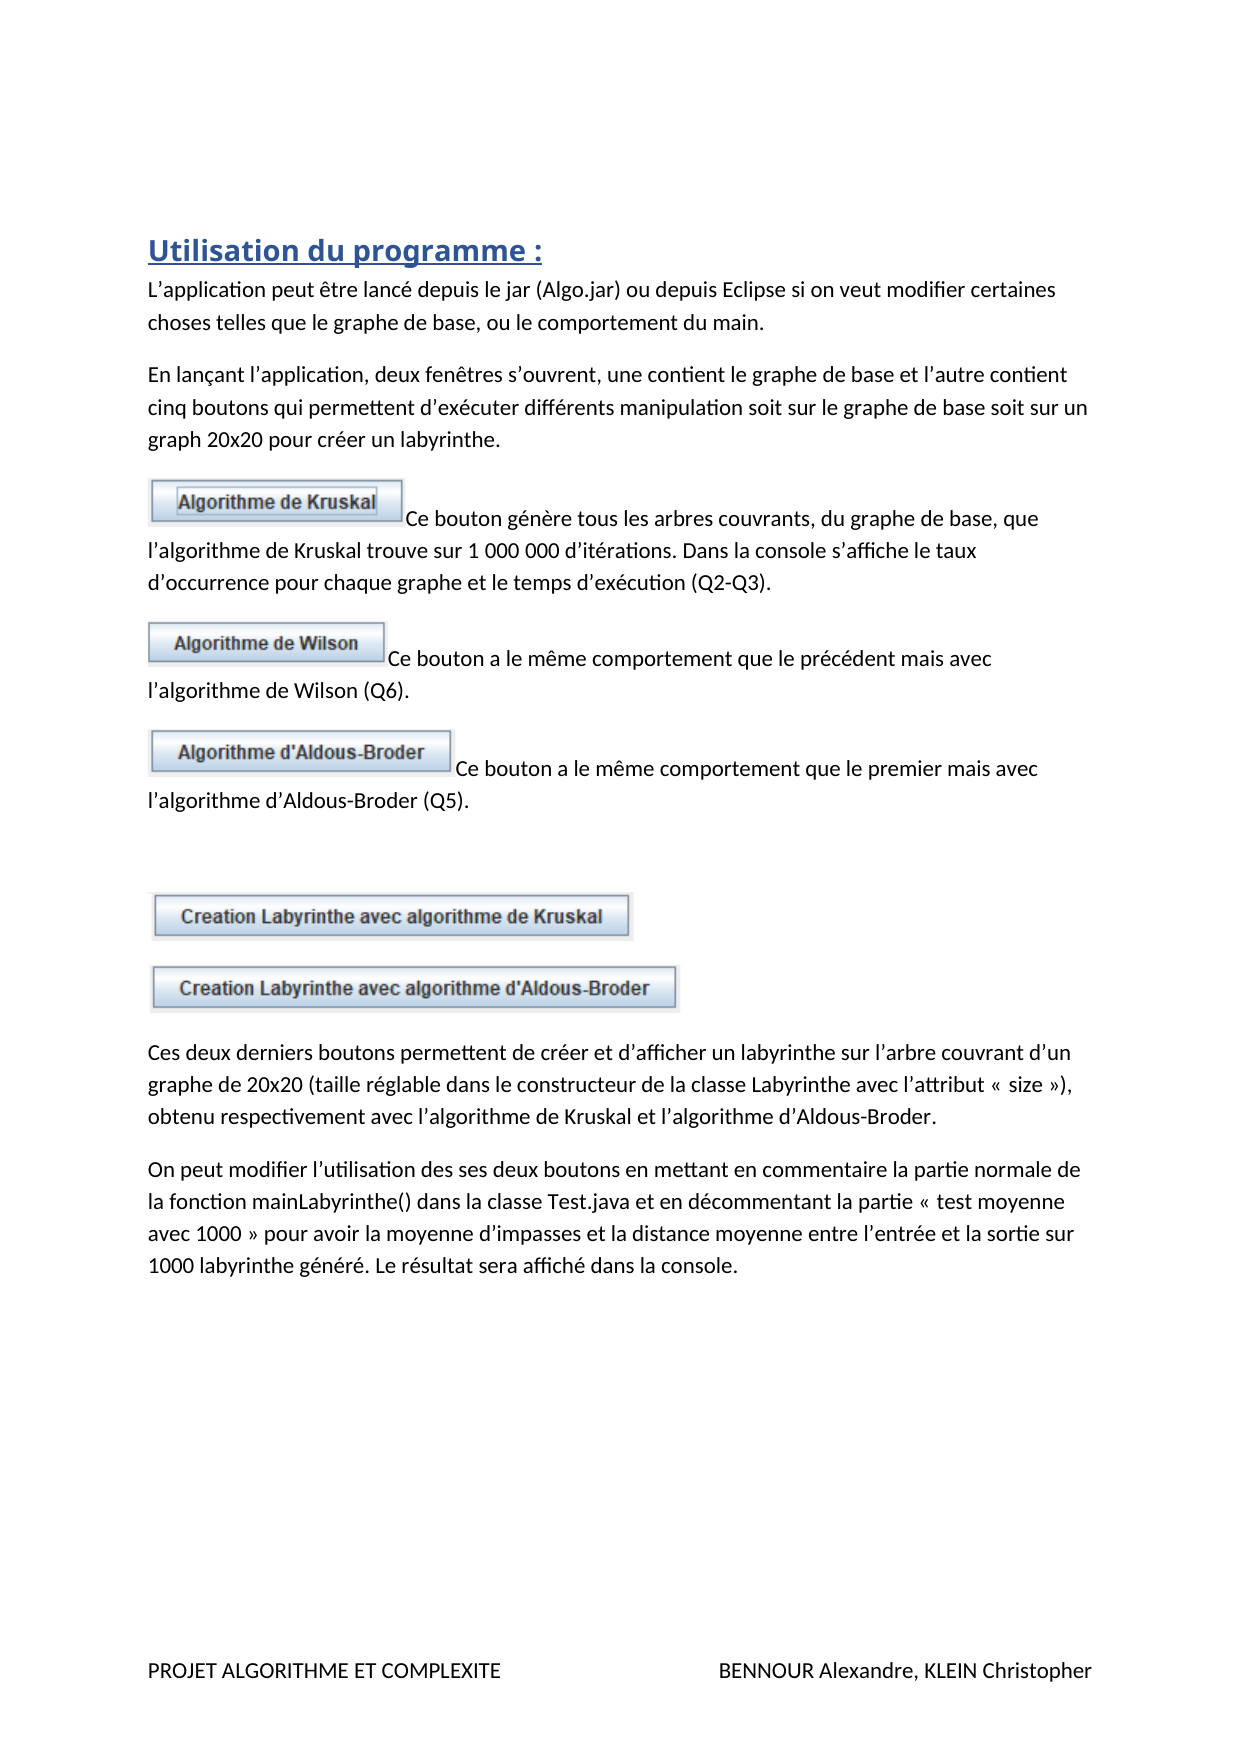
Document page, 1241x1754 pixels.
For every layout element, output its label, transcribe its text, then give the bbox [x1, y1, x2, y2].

text On peut modifier l’utilisation des ses deux boutons en mettant en commentaire la partie normale de la fonction mainLabyrinthe() dans la classe Test.java et en décommentant la partie « test moyenne avec 1000 » pour avoir la moyenne d’impasses et la distance moyenne entre l’entrée et la sortie sur 1000 labyrinthe généré. Le résultat sera affiché dans la console. [148, 1155, 1093, 1279]
picture [147, 965, 681, 1013]
text Ce bouton génère tous les arbres couvrants, du graphe de base, que l’algorithme de Kruskal trouve sur 1 000 000 d’itérations. Dans la console s’affiche le taux d’occurrence pour chaque graphe et le temps d’exécution (Q2-Q3). [148, 478, 1093, 597]
subtitle Utilisation du programme : [148, 230, 1093, 269]
text Ces deux derniers boutons permettent de créer et d’afficher un labyrinthe sur l’arbre couvrant d’un graphe de 20x20 (taille réglable dans le constructeur de la classe Labyrinthe avec l’attribut « size »), obtenu respectivement avec l’algorithme de Kruskal et l’algorithme d’Aldous-Broder. [148, 1038, 1093, 1130]
picture [147, 892, 634, 941]
picture [147, 478, 406, 527]
picture [147, 729, 456, 777]
text L’application peut être lancé depuis le jar (Algo.jar) ou depuis Eclipse si on veut modifier certaines choses telles que le graphe de base, ou le comportement du main. [148, 275, 1093, 336]
text Ce bouton a le même comportement que le premier mais avec l’algorithme d’Aldous-Broder (Q5). [148, 729, 1093, 814]
text En lançant l’application, deux fenêtres s’ouvrent, une contient le graphe de base et l’autre contient cinq boutons qui permettent d’exécuter différents manipulation soit sur le graphe de base soit sur un graph 20x20 pour créer un labyrinthe. [148, 361, 1093, 453]
text Ce bouton a le même comportement que le précédent mais avec l’algorithme de Wilson (Q6). [148, 622, 1093, 704]
picture [147, 621, 388, 667]
